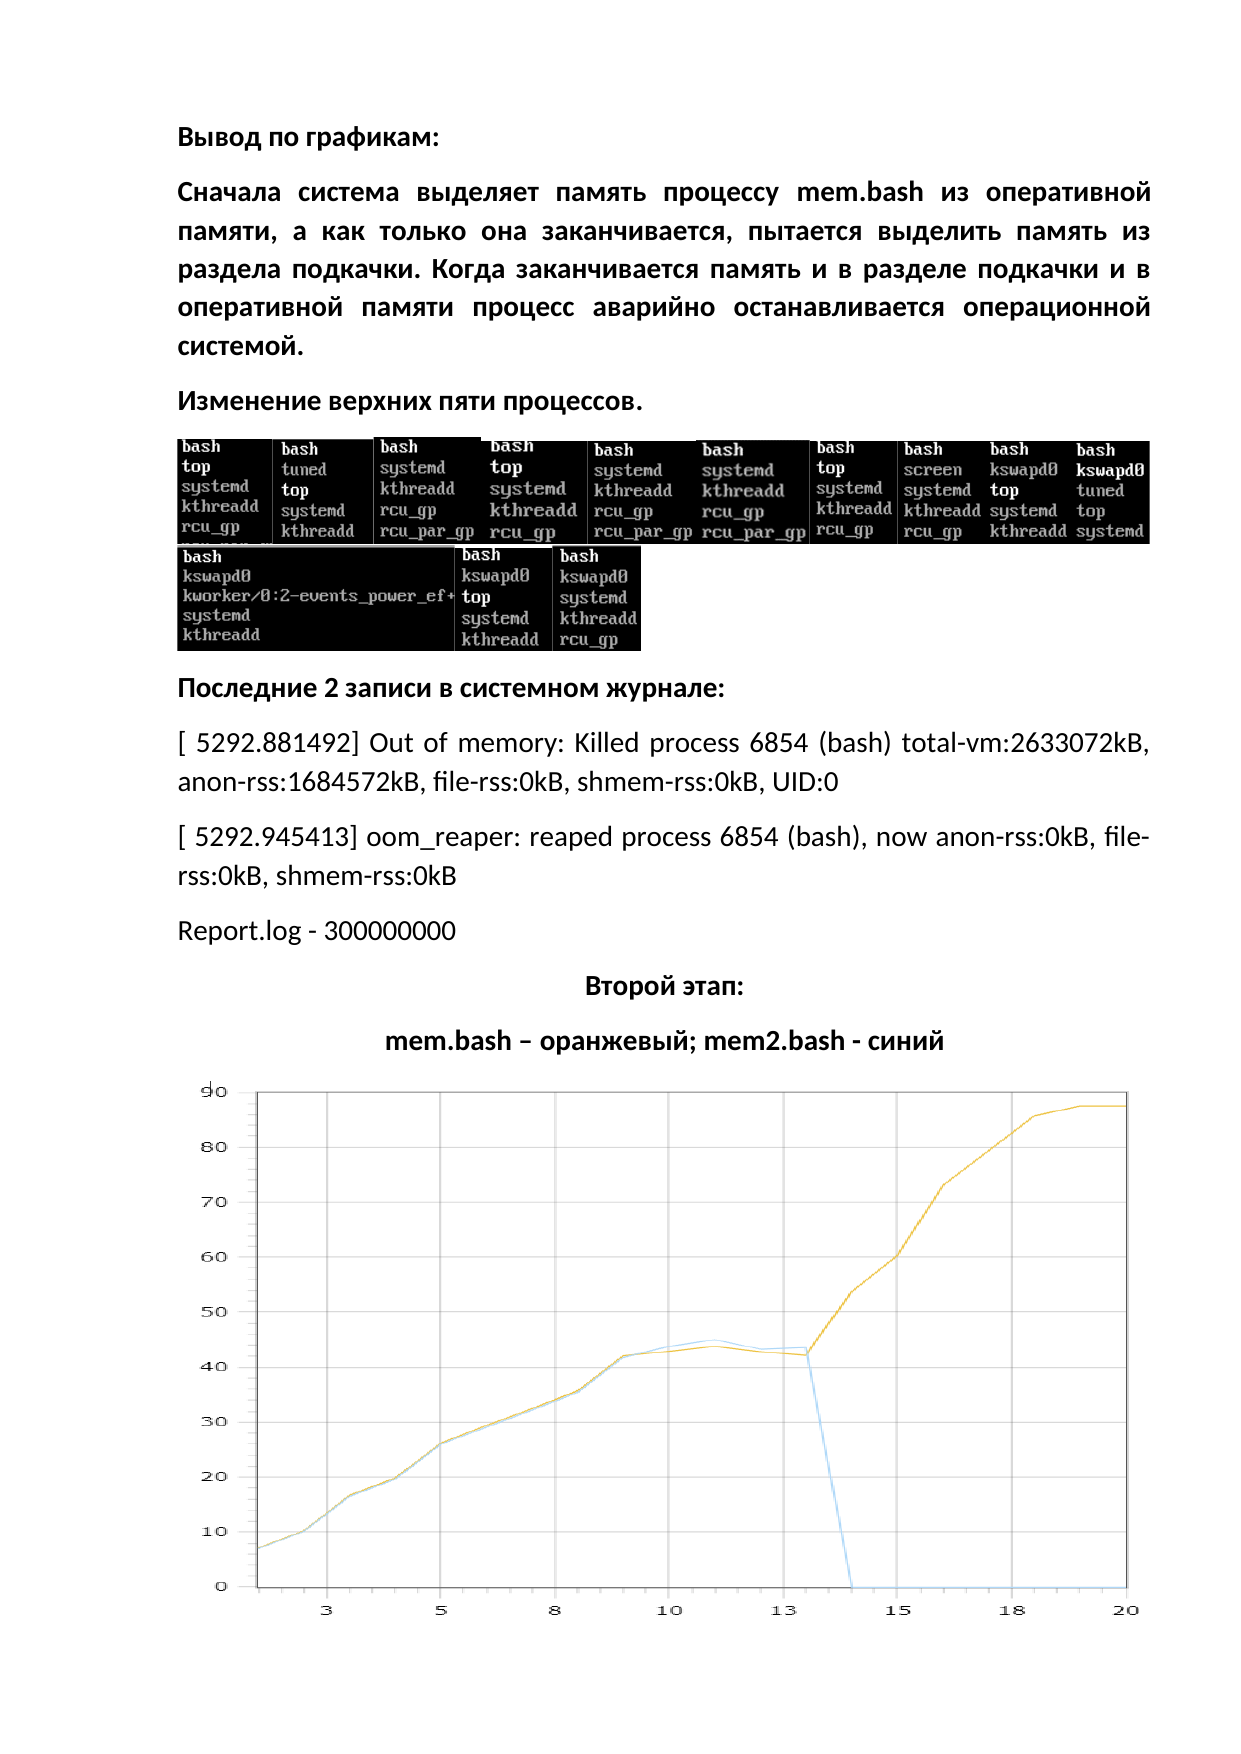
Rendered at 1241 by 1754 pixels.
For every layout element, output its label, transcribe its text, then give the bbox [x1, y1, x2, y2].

text [ 5292.881492] Out of memory: Killed process 6854 (bash) total-vm:2633072kB, anon-rss:1684572kB, file-rss:0kB, shmem-rss:0kB, UID:0 [177, 724, 1152, 799]
text [ 5292.945413] oom_reaper: reaped process 6854 (bash), now anon-rss:0kB, file-rss:0kB, shmem-rss:0kB [177, 818, 1152, 892]
text mem.bash – оранжевый; mem2.bash - синий [177, 1022, 1152, 1057]
text Изменение верхних пяти процессов. [177, 382, 1152, 418]
picture [177, 545, 641, 651]
text Вывод по графикам: [177, 118, 1152, 154]
text Последние 2 записи в системном журнале: [177, 669, 1152, 705]
text Report.log - 300000000 [177, 912, 1152, 947]
text Сначала система выделяет память процессу mem.bash из оперативной памяти, а как только она заканчивается, пытается выделить память из раздела подкачки. Когда заканчивается память и в разделе подкачки и в оперативной памяти процесс аварийно останавливается операционной системой. [177, 173, 1152, 363]
text Второй этап: [177, 967, 1152, 1002]
picture [177, 437, 1150, 544]
picture [177, 1077, 1159, 1633]
